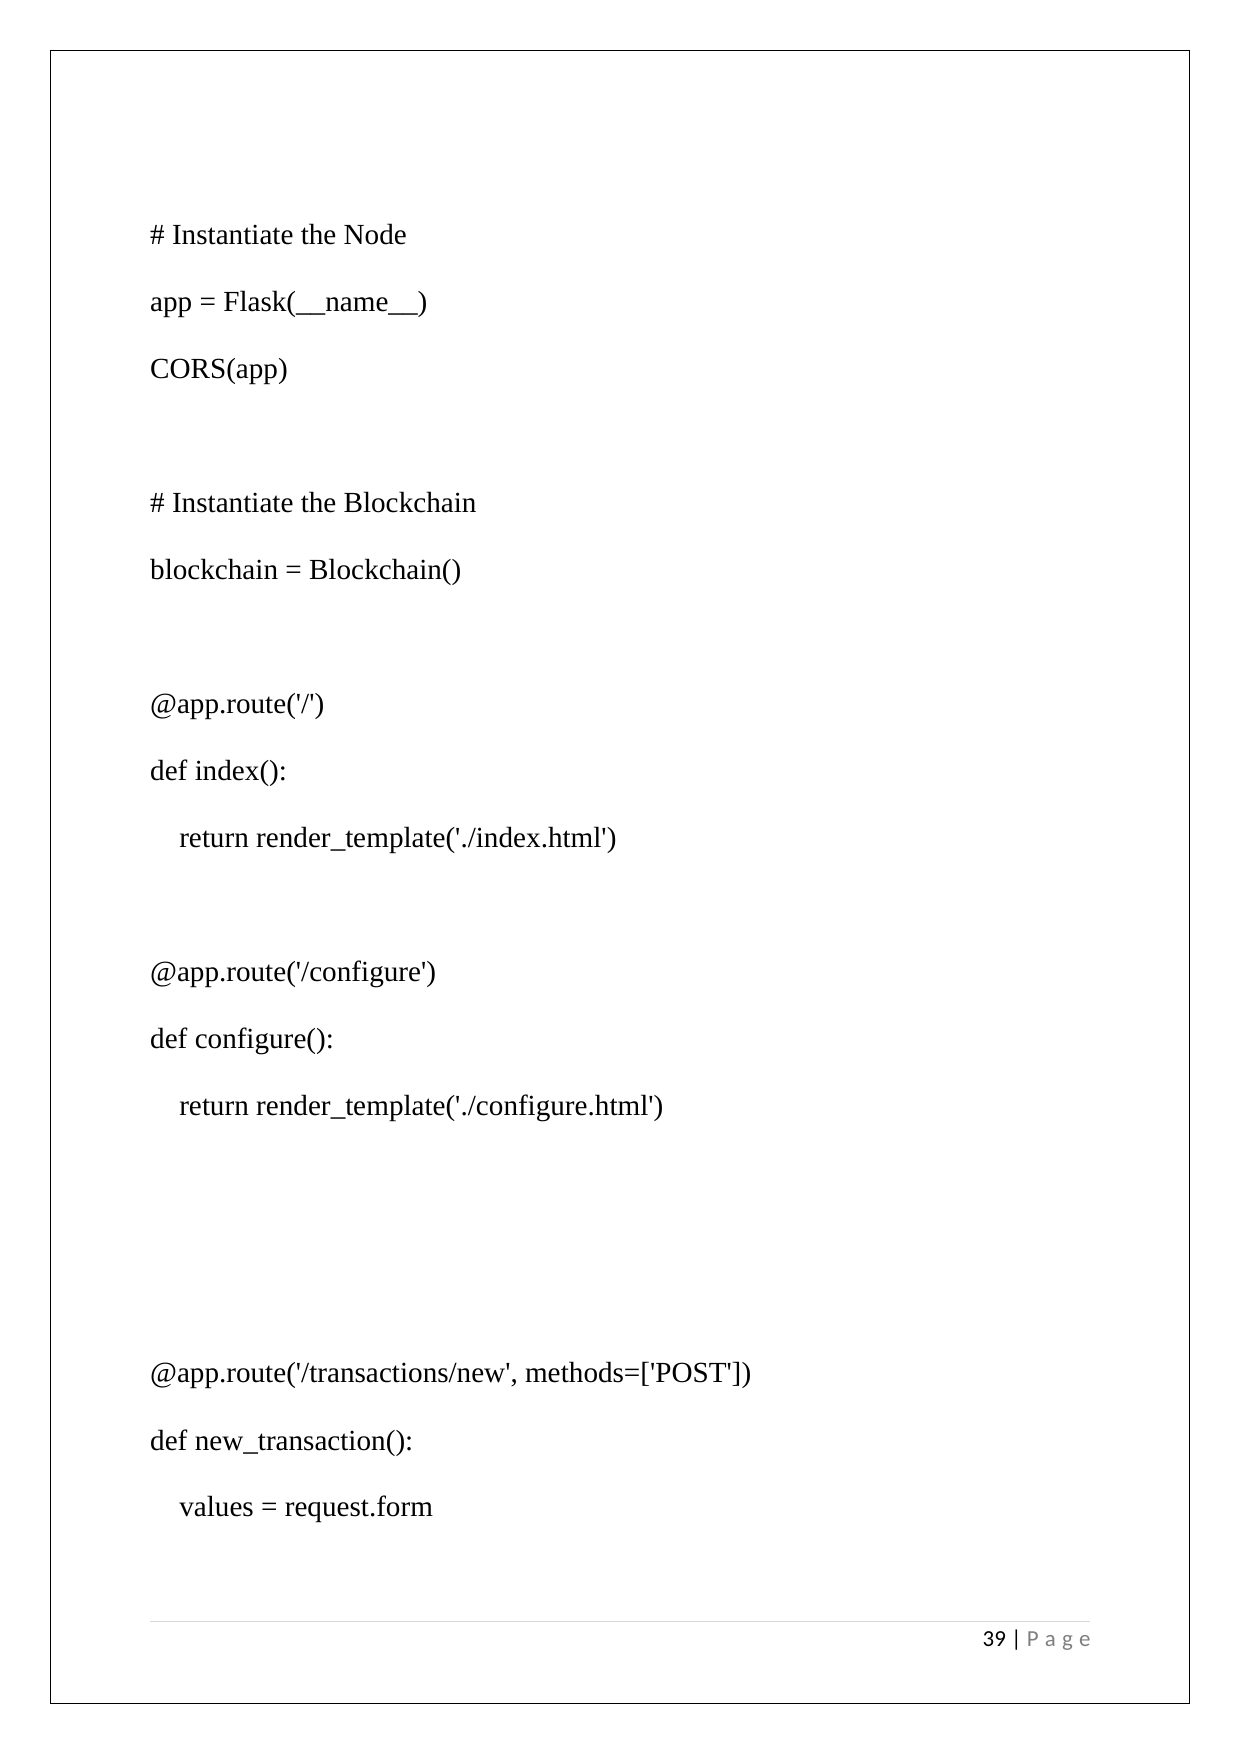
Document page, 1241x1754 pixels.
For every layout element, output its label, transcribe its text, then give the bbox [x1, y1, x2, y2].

text return render_template('./index.html') [150, 820, 1090, 853]
text @app.route('/configure') [150, 954, 1090, 987]
text # Instantiate the Blockchain [150, 485, 1090, 518]
text def configure(): [150, 1021, 1090, 1054]
text blockchain = Blockchain() [150, 552, 1090, 585]
text @app.route('/transactions/new', methods=['POST']) [150, 1356, 1090, 1389]
text app = Flask(__name__) [150, 284, 1090, 317]
text CORS(app) [150, 351, 1090, 384]
text @app.route('/') [150, 686, 1090, 719]
text def new_transaction(): [150, 1423, 1090, 1456]
text def index(): [150, 753, 1090, 786]
text return render_template('./configure.html') [150, 1088, 1090, 1121]
text values = request.form [150, 1489, 1090, 1523]
text # Instantiate the Node [150, 217, 1090, 251]
